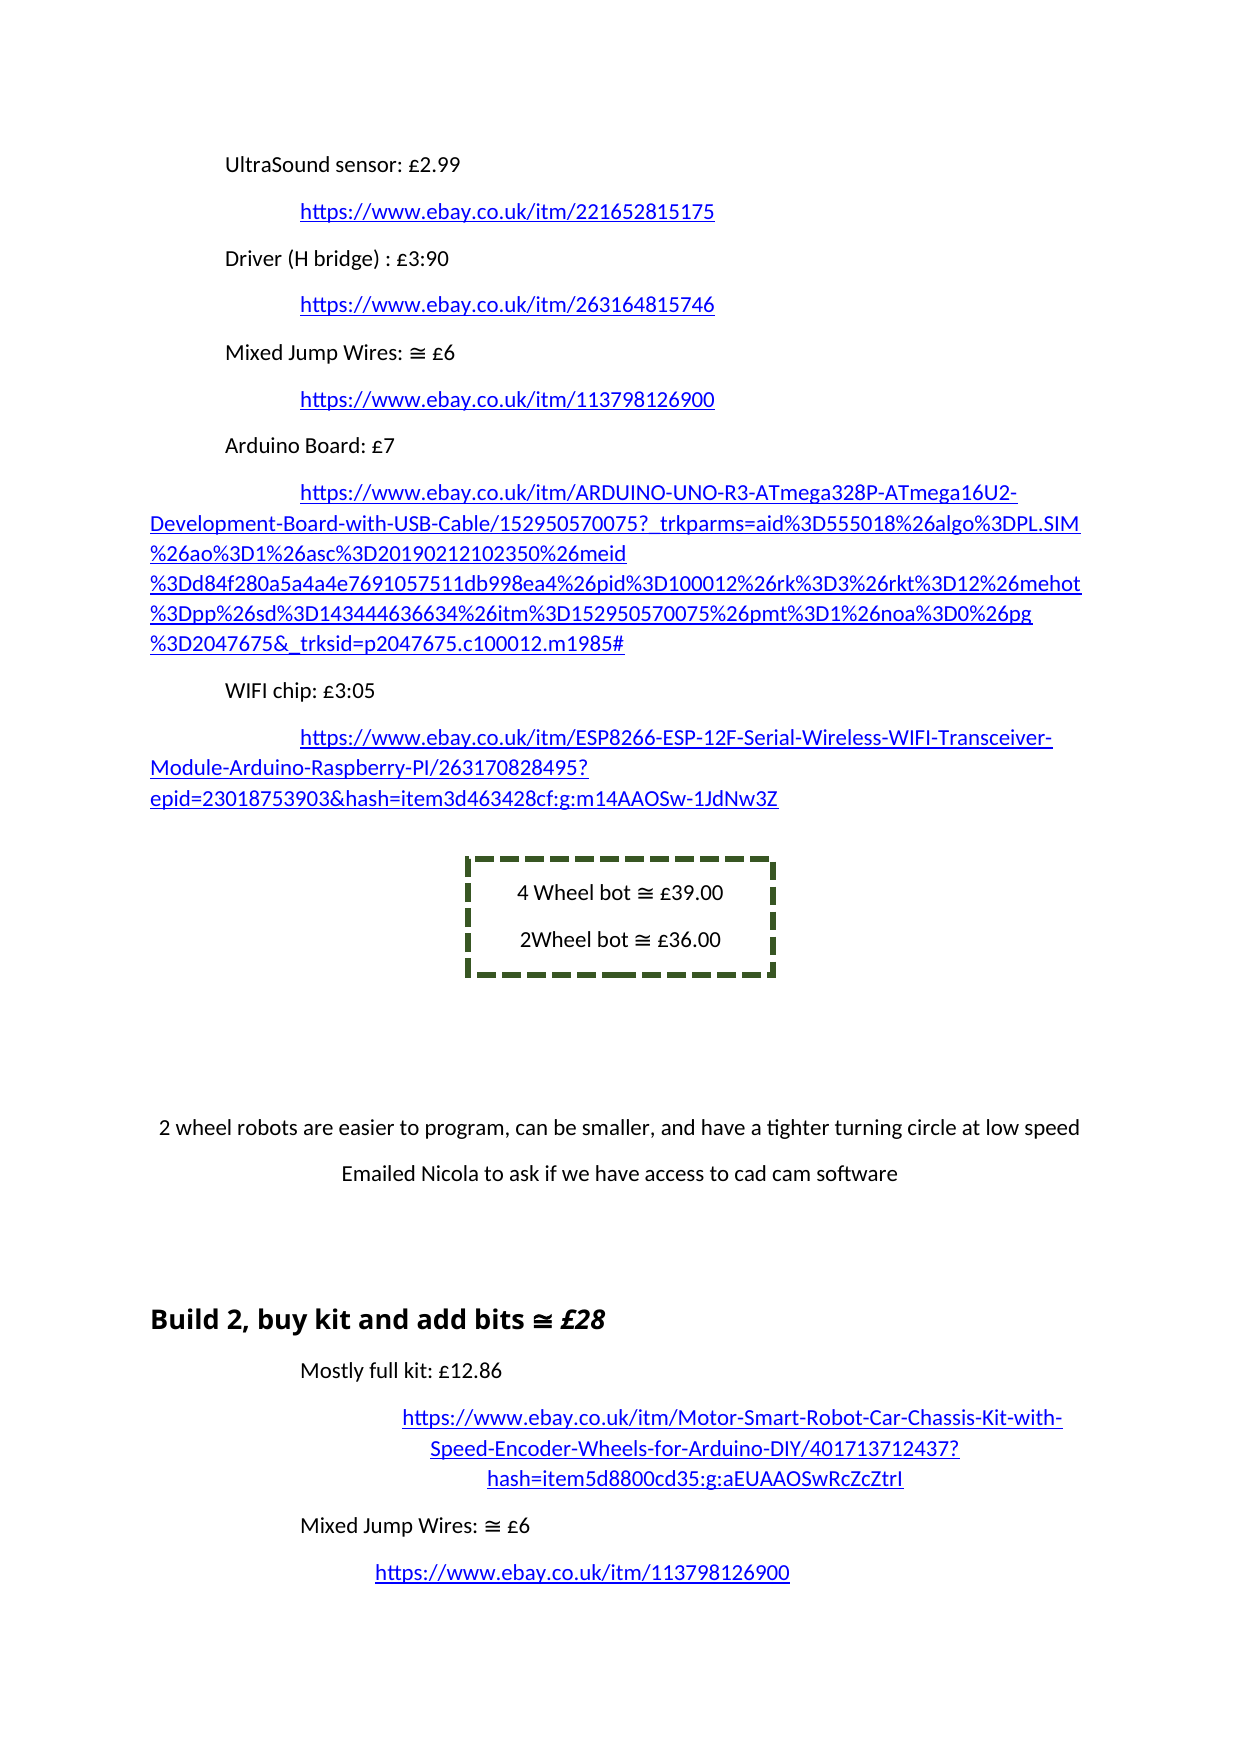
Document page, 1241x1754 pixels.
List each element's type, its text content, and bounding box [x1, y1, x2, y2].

text Arduino Board: £7 [150, 432, 1090, 460]
text https://www.ebay.co.uk/itm/113798126900 [150, 385, 1090, 413]
text Mixed Jump Wires: ≅ £6 [150, 337, 1090, 366]
text https://www.ebay.co.uk/itm/ARDUINO-UNO-R3-ATmega328P-ATmega16U2-Development-Board-with-USB-Cable/152950570075?_trkparms=aid%3D555018%26algo%3DPL.SIM%26ao%3D1%26asc%3D20190212102350%26meid%3Dd84f280a5a4a4e7691057511db998ea4%26pid%3D100012%26rk%3D3%26rkt%3D12%26mehot%3Dpp%26sd%3D143444636634%26itm%3D152950570075%26pmt%3D1%26noa%3D0%26pg%3D2047675&_trksid=p2047675.c100012.m1985# [150, 478, 1090, 658]
text https://www.ebay.co.uk/itm/263164815746 [150, 291, 1090, 319]
text Mostly full kit: £12.86 [225, 1357, 1090, 1385]
text 2 wheel robots are easier to program, can be smaller, and have a tighter turning circle at low speed [150, 1113, 1090, 1141]
text Mixed Jump Wires: ≅ £6 [150, 1511, 1090, 1539]
text https://www.ebay.co.uk/itm/Motor-Smart-Robot-Car-Chassis-Kit-with-Speed-Encoder-Wheels-for-Arduino-DIY/401713712437?hash=item5d8800cd35:g:aEUAAOSwRcZcZtrI [300, 1403, 1090, 1492]
text WIFI chip: £3:05 [150, 676, 1090, 704]
text Emailed Nicola to ask if we have access to cad cam software [150, 1159, 1090, 1188]
text https://www.ebay.co.uk/itm/113798126900 [150, 1558, 1090, 1586]
text 2Wheel bot ≅ £36.00 [150, 925, 1090, 953]
text https://www.ebay.co.uk/itm/221652815175 [150, 197, 1090, 225]
text 4 Wheel bot ≅ £39.00 [150, 877, 1090, 906]
text https://www.ebay.co.uk/itm/ESP8266-ESP-12F-Serial-Wireless-WIFI-Transceiver-Module-Arduino-Raspberry-PI/263170828495?epid=23018753903&hash=item3d463428cf:g:m14AAOSw-1JdNw3Z [150, 723, 1090, 812]
text Driver (H bridge) : £3:90 [150, 244, 1090, 272]
text UltraSound sensor: £2.99 [150, 150, 1090, 178]
subtitle Build 2, buy kit and add bits ≅ £28 [150, 1300, 1090, 1337]
